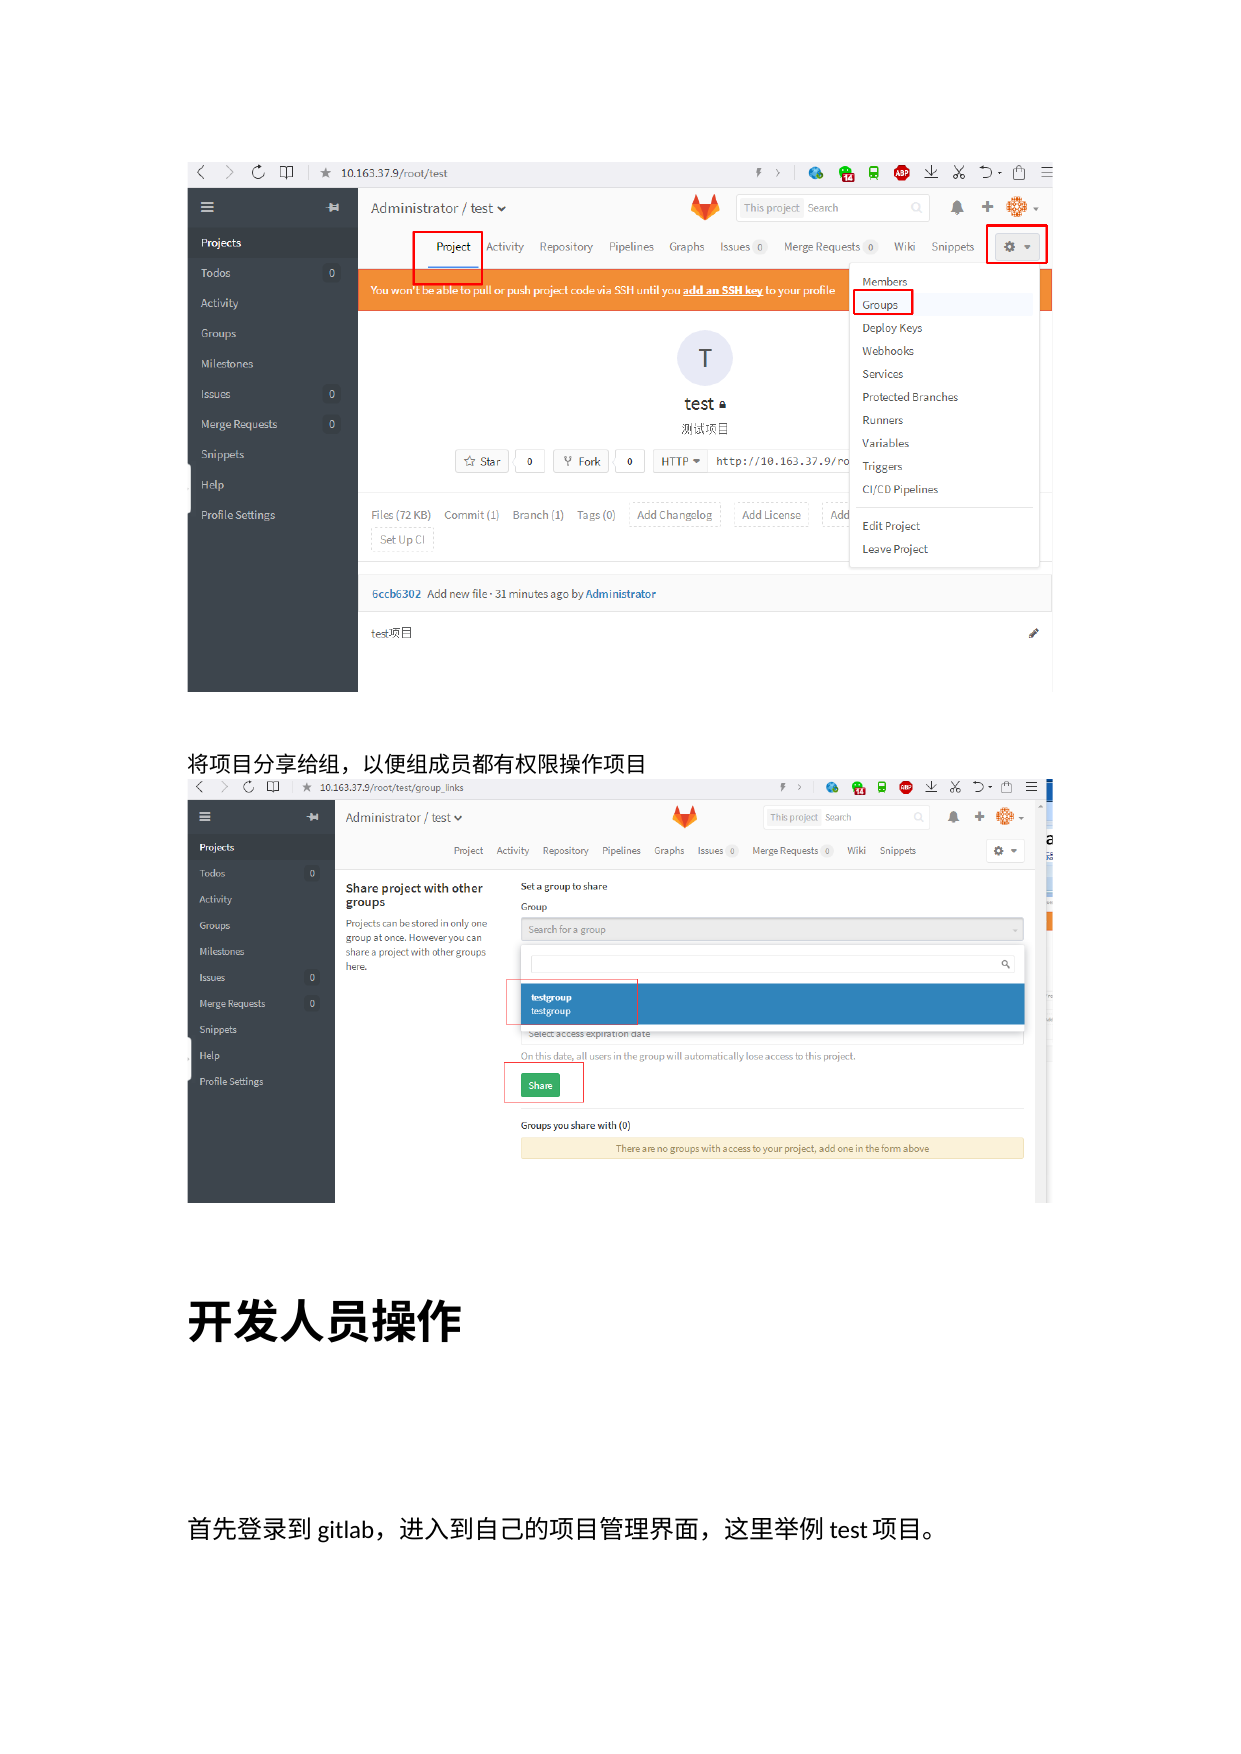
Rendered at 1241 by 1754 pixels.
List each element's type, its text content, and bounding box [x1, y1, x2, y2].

picture [187, 162, 1053, 692]
picture [187, 779, 1053, 1203]
subtitle 开发人员操作 [187, 1270, 1053, 1367]
text 将项目分享给组，以便组成员都有权限操作项目 [187, 747, 1053, 779]
text 首先登录到gitlab，进入到自己的项目管理界面，这里举例test项目。 [187, 1495, 1053, 1560]
